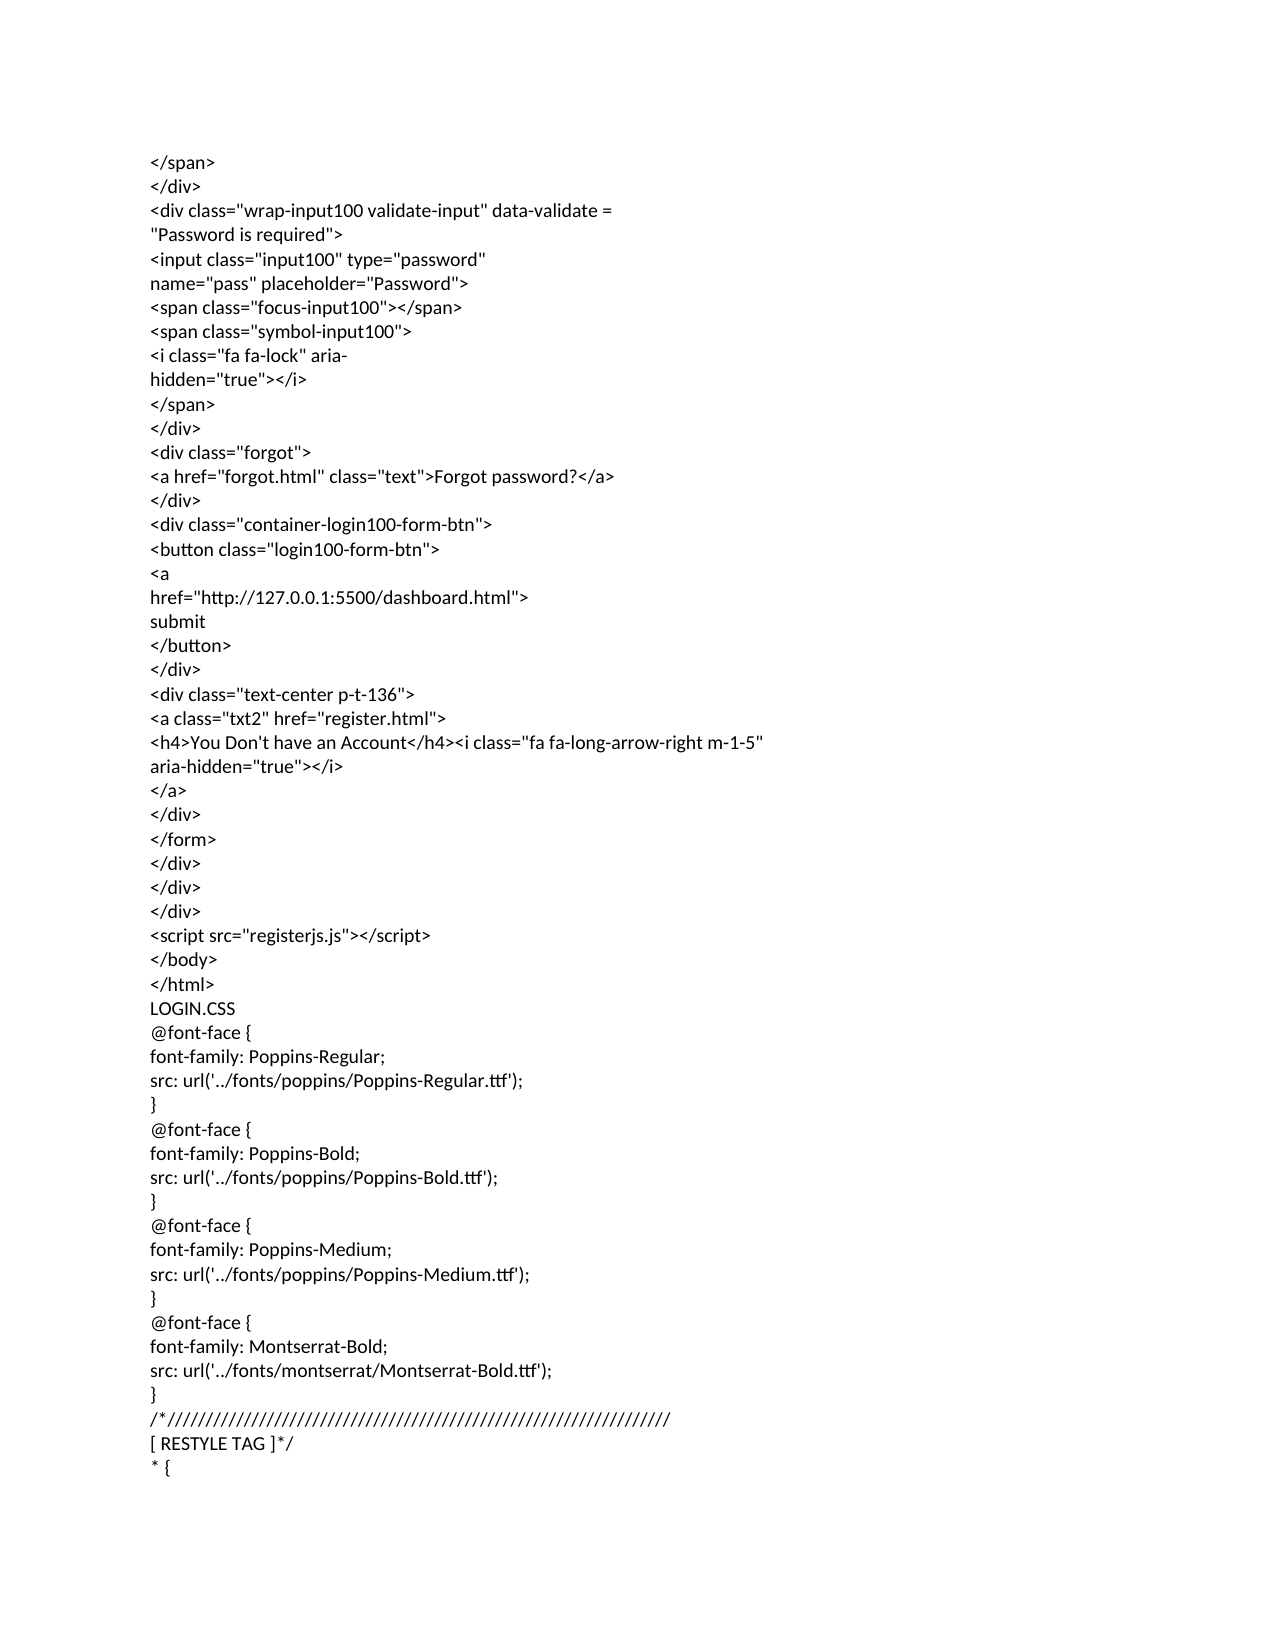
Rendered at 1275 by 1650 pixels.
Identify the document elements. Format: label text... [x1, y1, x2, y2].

text </body> [150, 947, 1125, 972]
text <h4>You Don't have an Account</h4><i class="fa fa-long-arrow-right m-1-5" [150, 730, 1125, 754]
text src: url('../fonts/poppins/Poppins-Medium.ttf'); [150, 1262, 1125, 1286]
text </div> [150, 899, 1125, 923]
text </div> [150, 174, 1125, 198]
text </div> [150, 416, 1125, 440]
text [ RESTYLE TAG ]*/ [150, 1431, 1125, 1455]
text <div class="forgot"> [150, 440, 1125, 464]
text <a href="forgot.html" class="text">Forgot password?</a> [150, 464, 1125, 488]
text <a [150, 561, 1125, 585]
text <i class="fa fa-lock" aria- [150, 343, 1125, 367]
text <script src="registerjs.js"></script> [150, 923, 1125, 947]
text @font-face { [150, 1213, 1125, 1237]
text </div> [150, 488, 1125, 512]
text <div class="text-center p-t-136"> [150, 682, 1125, 706]
text } [150, 1189, 1125, 1213]
text </button> [150, 633, 1125, 657]
text <input class="input100" type="password" [150, 247, 1125, 271]
text </form> [150, 827, 1125, 851]
text font-family: Poppins-Regular; [150, 1044, 1125, 1068]
text submit [150, 609, 1125, 633]
text </html> [150, 972, 1125, 996]
text "Password is required"> [150, 222, 1125, 247]
text <span class="focus-input100"></span> [150, 295, 1125, 319]
text href="http://127.0.0.1:5500/dashboard.html"> [150, 585, 1125, 609]
text * { [150, 1455, 1125, 1479]
text } [150, 1092, 1125, 1117]
text </div> [150, 851, 1125, 875]
text </span> [150, 150, 1125, 174]
text <span class="symbol-input100"> [150, 319, 1125, 343]
text name="pass" placeholder="Password"> [150, 271, 1125, 295]
text src: url('../fonts/poppins/Poppins-Bold.ttf'); [150, 1165, 1125, 1189]
text /*////////////////////////////////////////////////////////////////// [150, 1407, 1125, 1431]
text </a> [150, 778, 1125, 802]
text </div> [150, 875, 1125, 899]
text @font-face { [150, 1117, 1125, 1141]
text src: url('../fonts/montserrat/Montserrat-Bold.ttf'); [150, 1358, 1125, 1382]
text LOGIN.CSS [150, 996, 1125, 1020]
text } [150, 1286, 1125, 1310]
text font-family: Poppins-Medium; [150, 1237, 1125, 1262]
text </div> [150, 802, 1125, 827]
text font-family: Poppins-Bold; [150, 1141, 1125, 1165]
text font-family: Montserrat-Bold; [150, 1334, 1125, 1358]
text <button class="login100-form-btn"> [150, 537, 1125, 561]
text aria-hidden="true"></i> [150, 754, 1125, 778]
text src: url('../fonts/poppins/Poppins-Regular.ttf'); [150, 1068, 1125, 1092]
text } [150, 1382, 1125, 1407]
text hidden="true"></i> [150, 367, 1125, 392]
text </span> [150, 392, 1125, 416]
text @font-face { [150, 1020, 1125, 1044]
text @font-face { [150, 1310, 1125, 1334]
text <a class="txt2" href="register.html"> [150, 706, 1125, 730]
text </div> [150, 657, 1125, 682]
text <div class="container-login100-form-btn"> [150, 512, 1125, 537]
text <div class="wrap-input100 validate-input" data-validate = [150, 198, 1125, 222]
